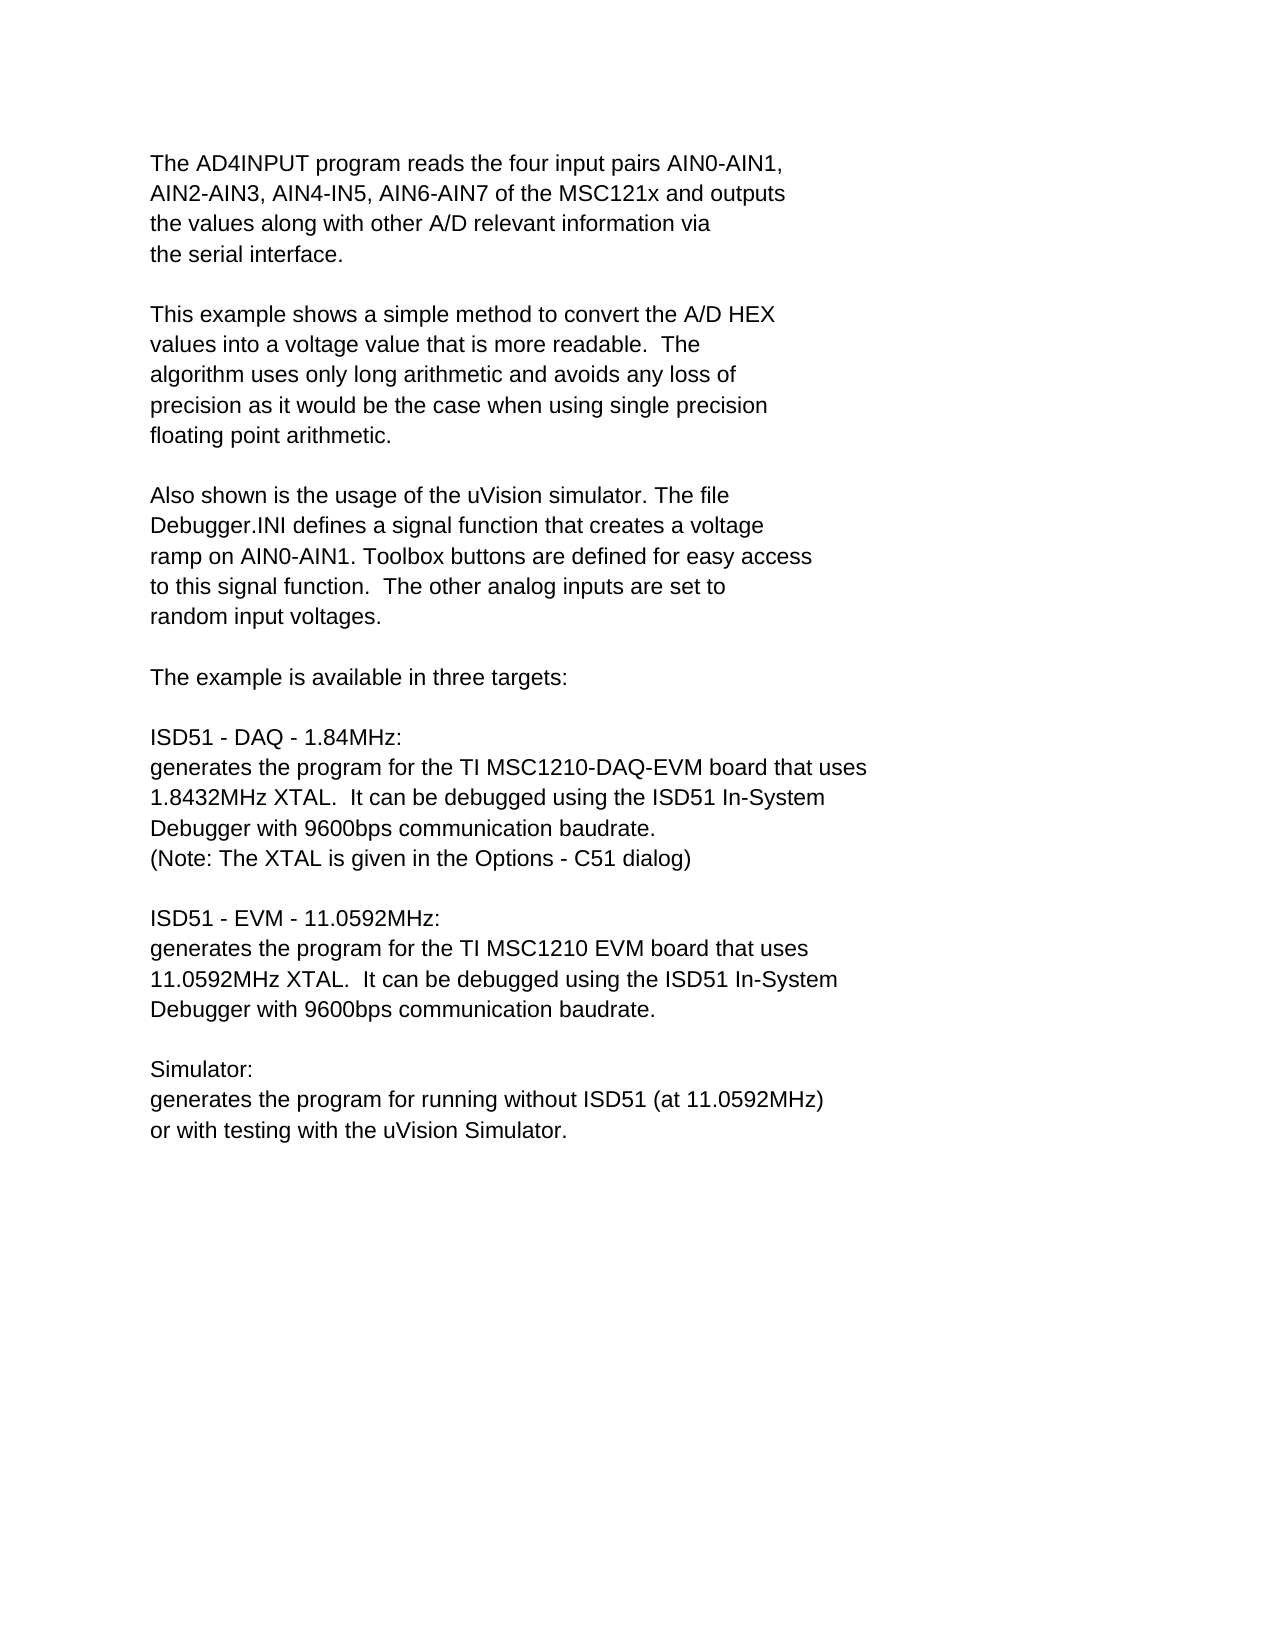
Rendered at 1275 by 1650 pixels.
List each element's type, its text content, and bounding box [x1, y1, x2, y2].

text 1.8432MHz XTAL. It can be debugged using the ISD51 In-System [150, 784, 1125, 811]
text the values along with other A/D relevant information via [150, 210, 1125, 237]
text the serial interface. [150, 241, 1125, 267]
text random input voltages. [150, 603, 1125, 629]
text (Note: The XTAL is given in the Options - C51 dialog) [150, 845, 1125, 871]
text floating point arithmetic. [150, 422, 1125, 448]
text AIN2-AIN3, AIN4-IN5, AIN6-AIN7 of the MSC121x and outputs [150, 180, 1125, 207]
text Simulator: [150, 1056, 1125, 1083]
text Debugger with 9600bps communication baudrate. [150, 814, 1125, 841]
text Also shown is the usage of the uVision simulator. The file [150, 482, 1125, 509]
text or with testing with the uVision Simulator. [150, 1117, 1125, 1143]
text Debugger with 9600bps communication baudrate. [150, 996, 1125, 1022]
text generates the program for the TI MSC1210-DAQ-EVM board that uses [150, 754, 1125, 781]
text generates the program for running without ISD51 (at 11.0592MHz) [150, 1086, 1125, 1113]
text ISD51 - EVM - 11.0592MHz: [150, 905, 1125, 932]
text This example shows a simple method to convert the A/D HEX [150, 301, 1125, 327]
text to this signal function. The other analog inputs are set to [150, 573, 1125, 599]
text The AD4INPUT program reads the four input pairs AIN0-AIN1, [150, 150, 1125, 176]
text ISD51 - DAQ - 1.84MHz: [150, 724, 1125, 750]
text 11.0592MHz XTAL. It can be debugged using the ISD51 In-System [150, 966, 1125, 992]
text The example is available in three targets: [150, 663, 1125, 690]
text Debugger.INI defines a signal function that creates a voltage [150, 512, 1125, 539]
text ramp on AIN0-AIN1. Toolbox buttons are defined for easy access [150, 543, 1125, 569]
text precision as it would be the case when using single precision [150, 392, 1125, 418]
text generates the program for the TI MSC1210 EVM board that uses [150, 935, 1125, 962]
text algorithm uses only long arithmetic and avoids any loss of [150, 361, 1125, 388]
text values into a voltage value that is more readable. The [150, 331, 1125, 358]
